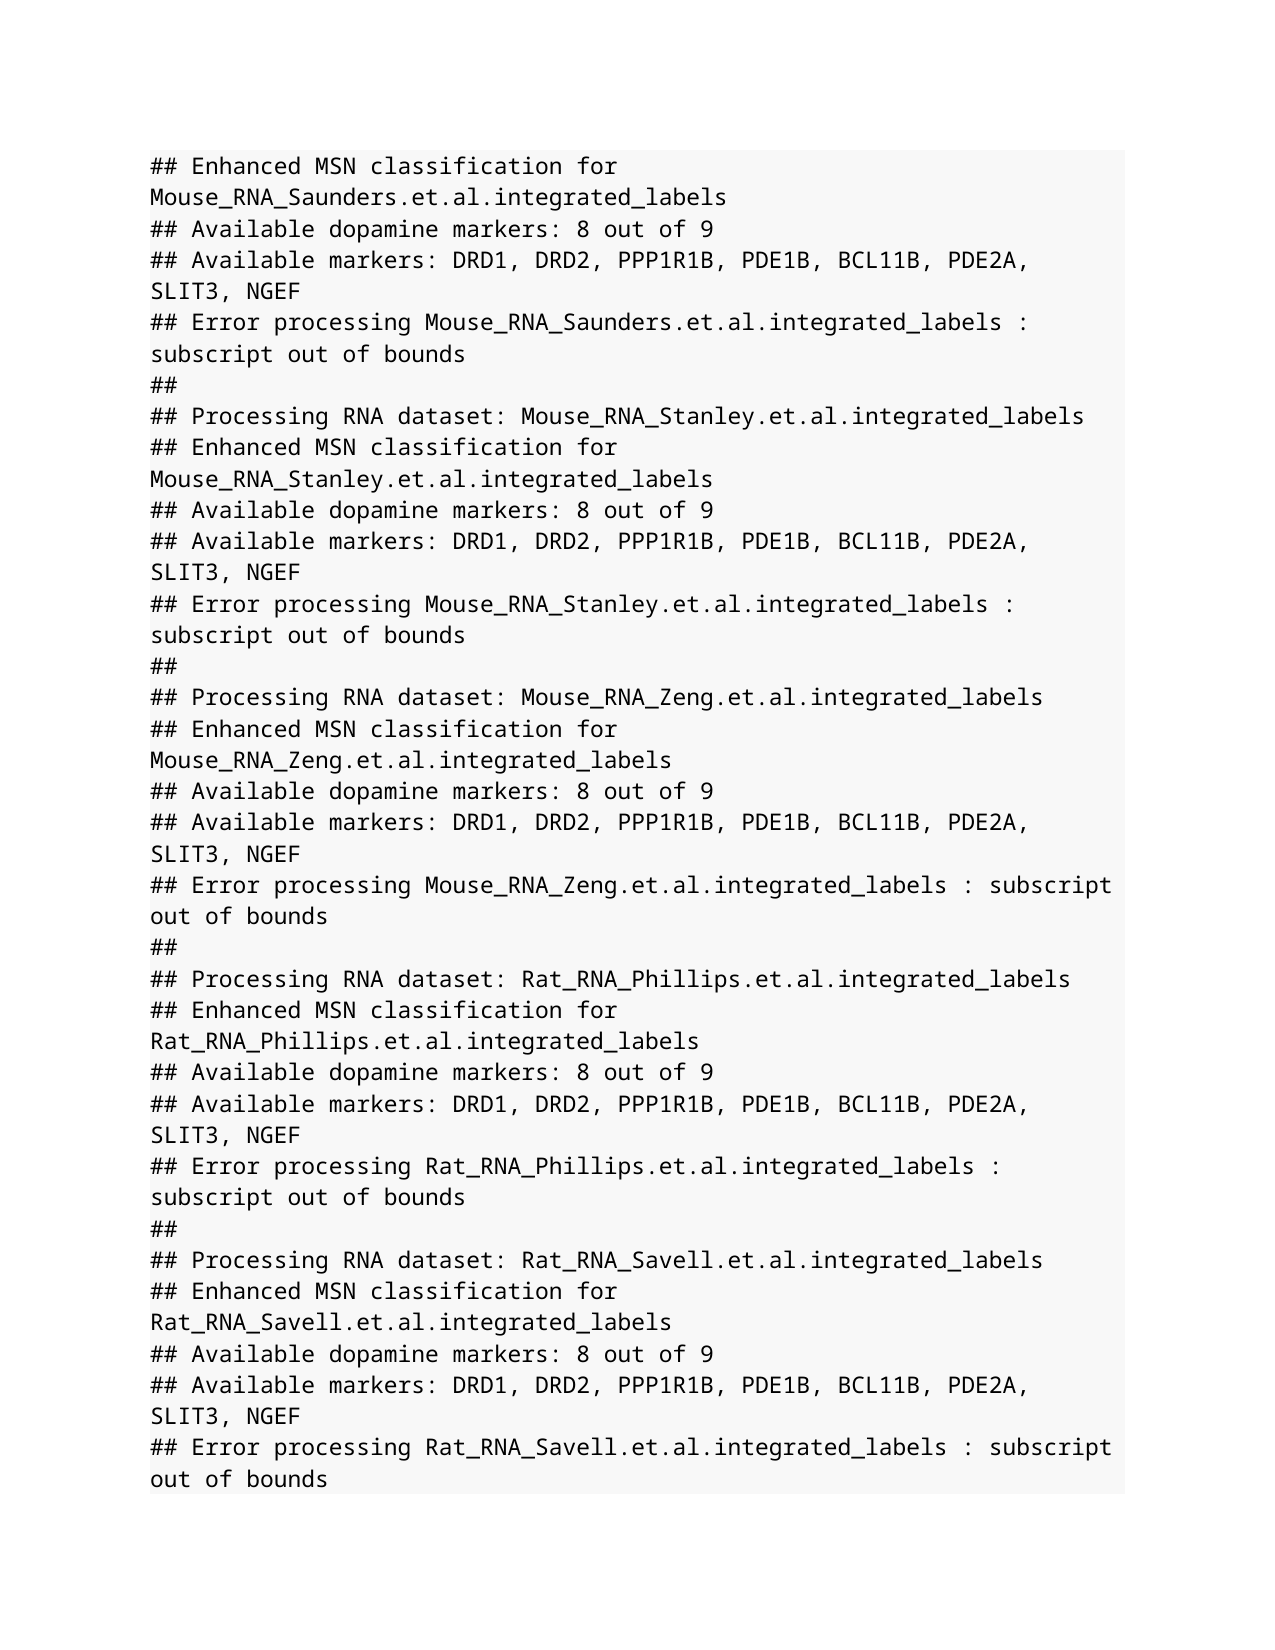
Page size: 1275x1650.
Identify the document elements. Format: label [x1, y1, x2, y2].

text [150, 150, 1125, 1494]
